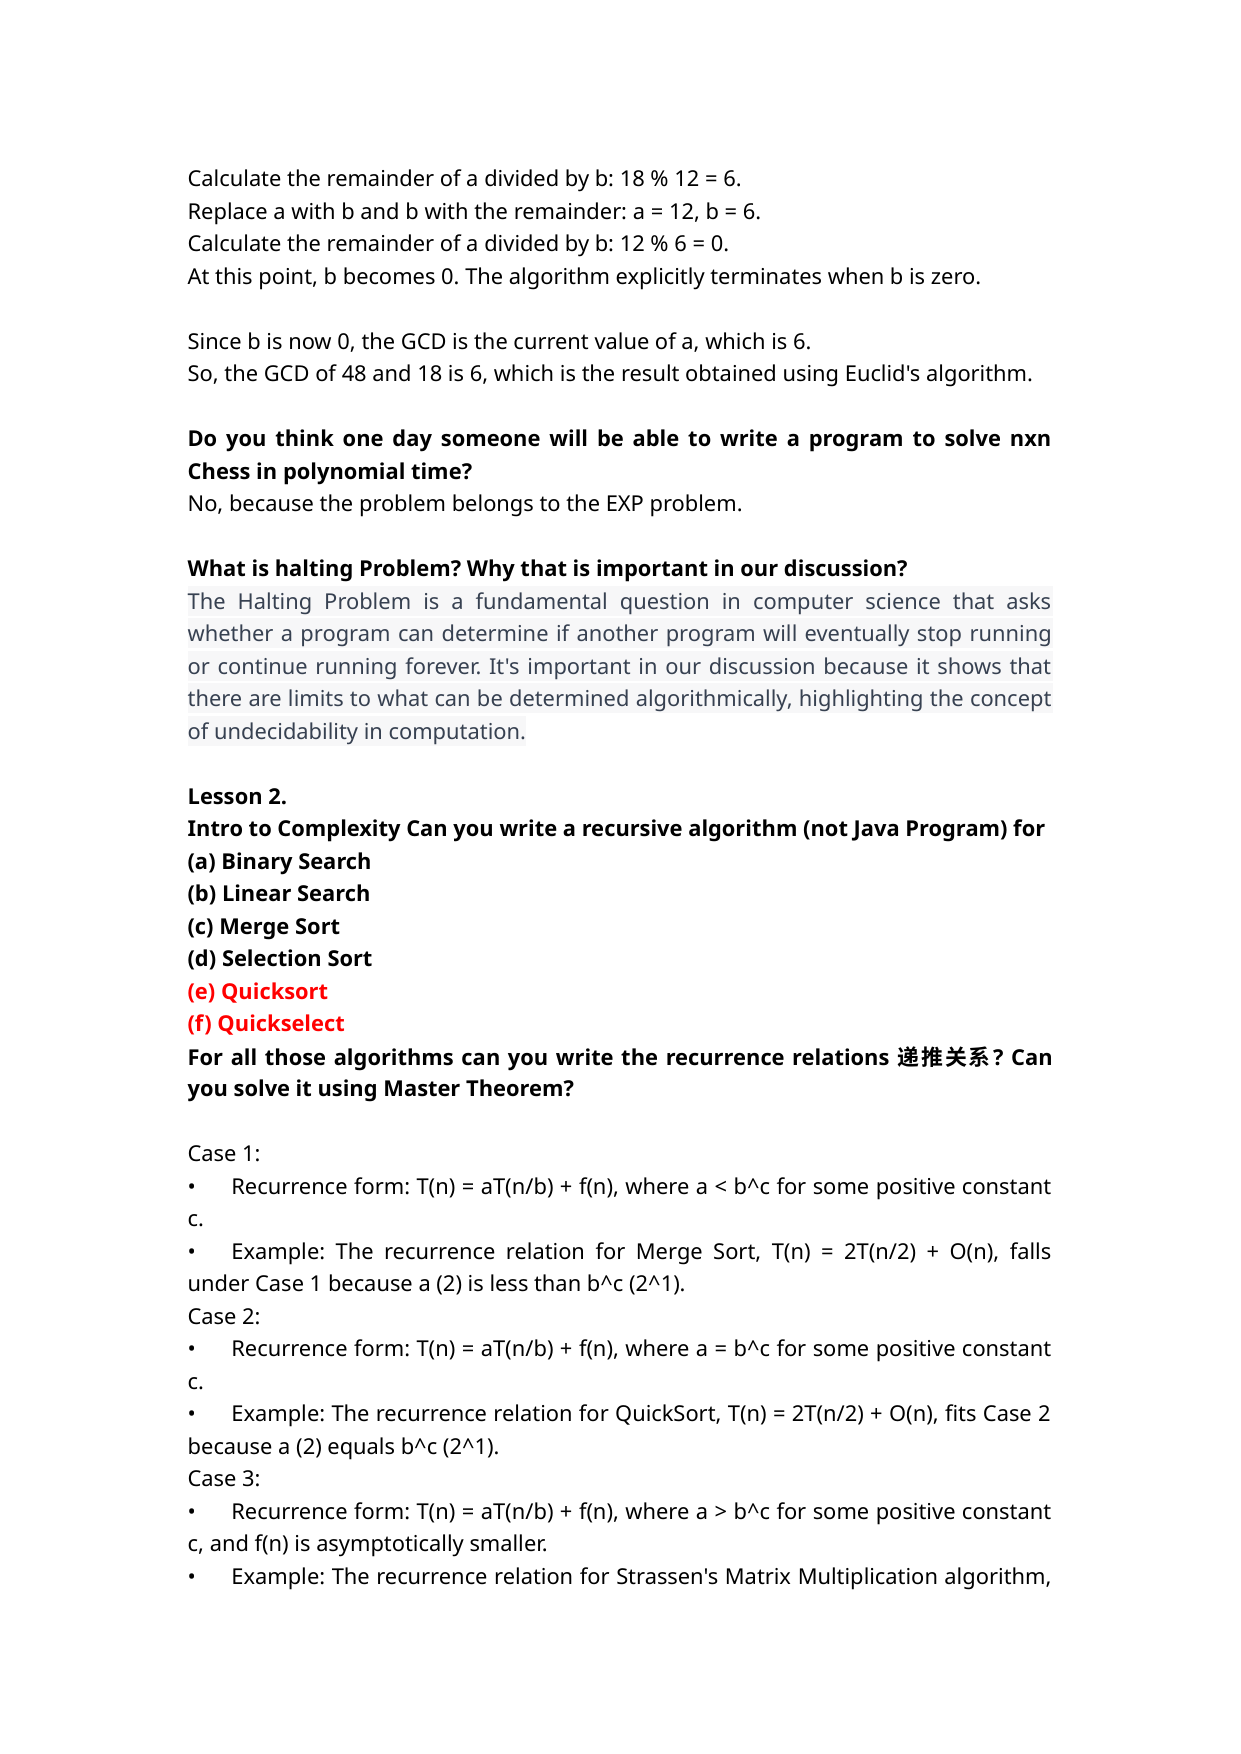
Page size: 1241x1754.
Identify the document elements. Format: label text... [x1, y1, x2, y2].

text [187, 1137, 1053, 1592]
text (c) Merge Sort [187, 909, 1053, 942]
text (e) Quicksort [187, 974, 1053, 1007]
text Since b is now 0, the GCD is the current value of a, which is 6. [187, 324, 1053, 357]
text Do you think one day someone will be able to write a program to solve nxn Chess in polynomial time? [187, 422, 1053, 487]
text (a) Binary Search [187, 844, 1053, 877]
text Intro to Complexity Can you write a recursive algorithm (not Java Program) for [187, 812, 1053, 844]
text Calculate the remainder of a divided by b: 18 % 12 = 6. [187, 162, 1053, 194]
text (d) Selection Sort [187, 942, 1053, 974]
text So, the GCD of 48 and 18 is 6, which is the result obtained using Euclid's algorithm. [187, 357, 1053, 389]
text The Halting Problem is a fundamental question in computer science that asks whether a program can determine if another program will eventually stop running or continue running forever. It's important in our discussion because it shows that there are limits to what can be determined algorithmically, highlighting the concept of undecidability in computation. [187, 696, 1053, 747]
text (f) Quickselect [187, 1007, 1053, 1039]
text No, because the problem belongs to the EXP problem. [187, 487, 1053, 519]
text For all those algorithms can you write the recurrence relations递推关系? Can you solve it using Master Theorem? [187, 1039, 1053, 1104]
text (b) Linear Search [187, 877, 1053, 909]
text Replace a with b and b with the remainder: a = 12, b = 6. [187, 194, 1053, 227]
text Lesson 2. [187, 779, 1053, 812]
text At this point, b becomes 0. The algorithm explicitly terminates when b is zero. [187, 259, 1053, 292]
text The Halting Problem is a fundamental question in computer science that asks whether a program can determine if another program will eventually stop running or continue running forever. It's important in our discussion because it shows that there are limits to what can be determined algorithmically, highlighting the concept of undecidability in computation. [187, 630, 1053, 695]
text Calculate the remainder of a divided by b: 12 % 6 = 0. [187, 227, 1053, 259]
text What is halting Problem? Why that is important in our discussion? [187, 552, 1053, 584]
